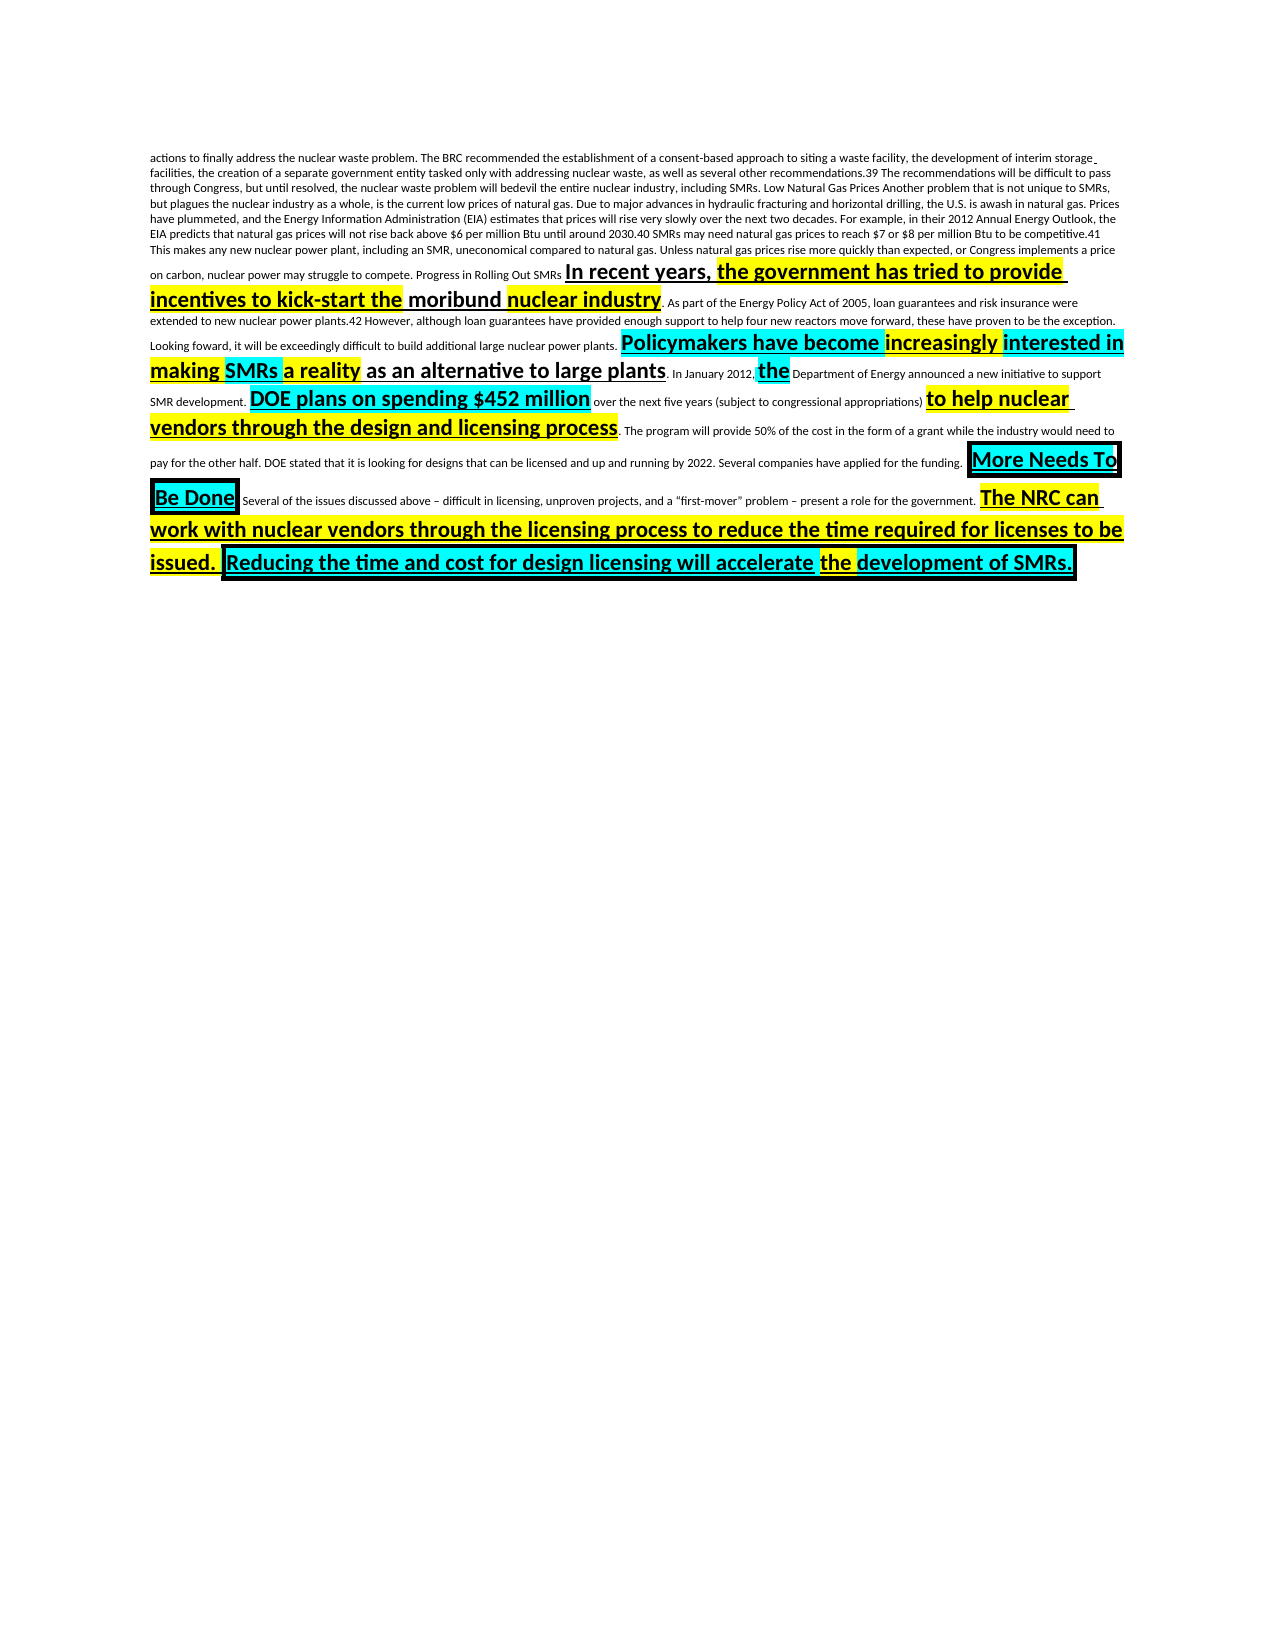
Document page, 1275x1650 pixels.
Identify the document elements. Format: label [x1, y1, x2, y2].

text [150, 150, 1125, 581]
